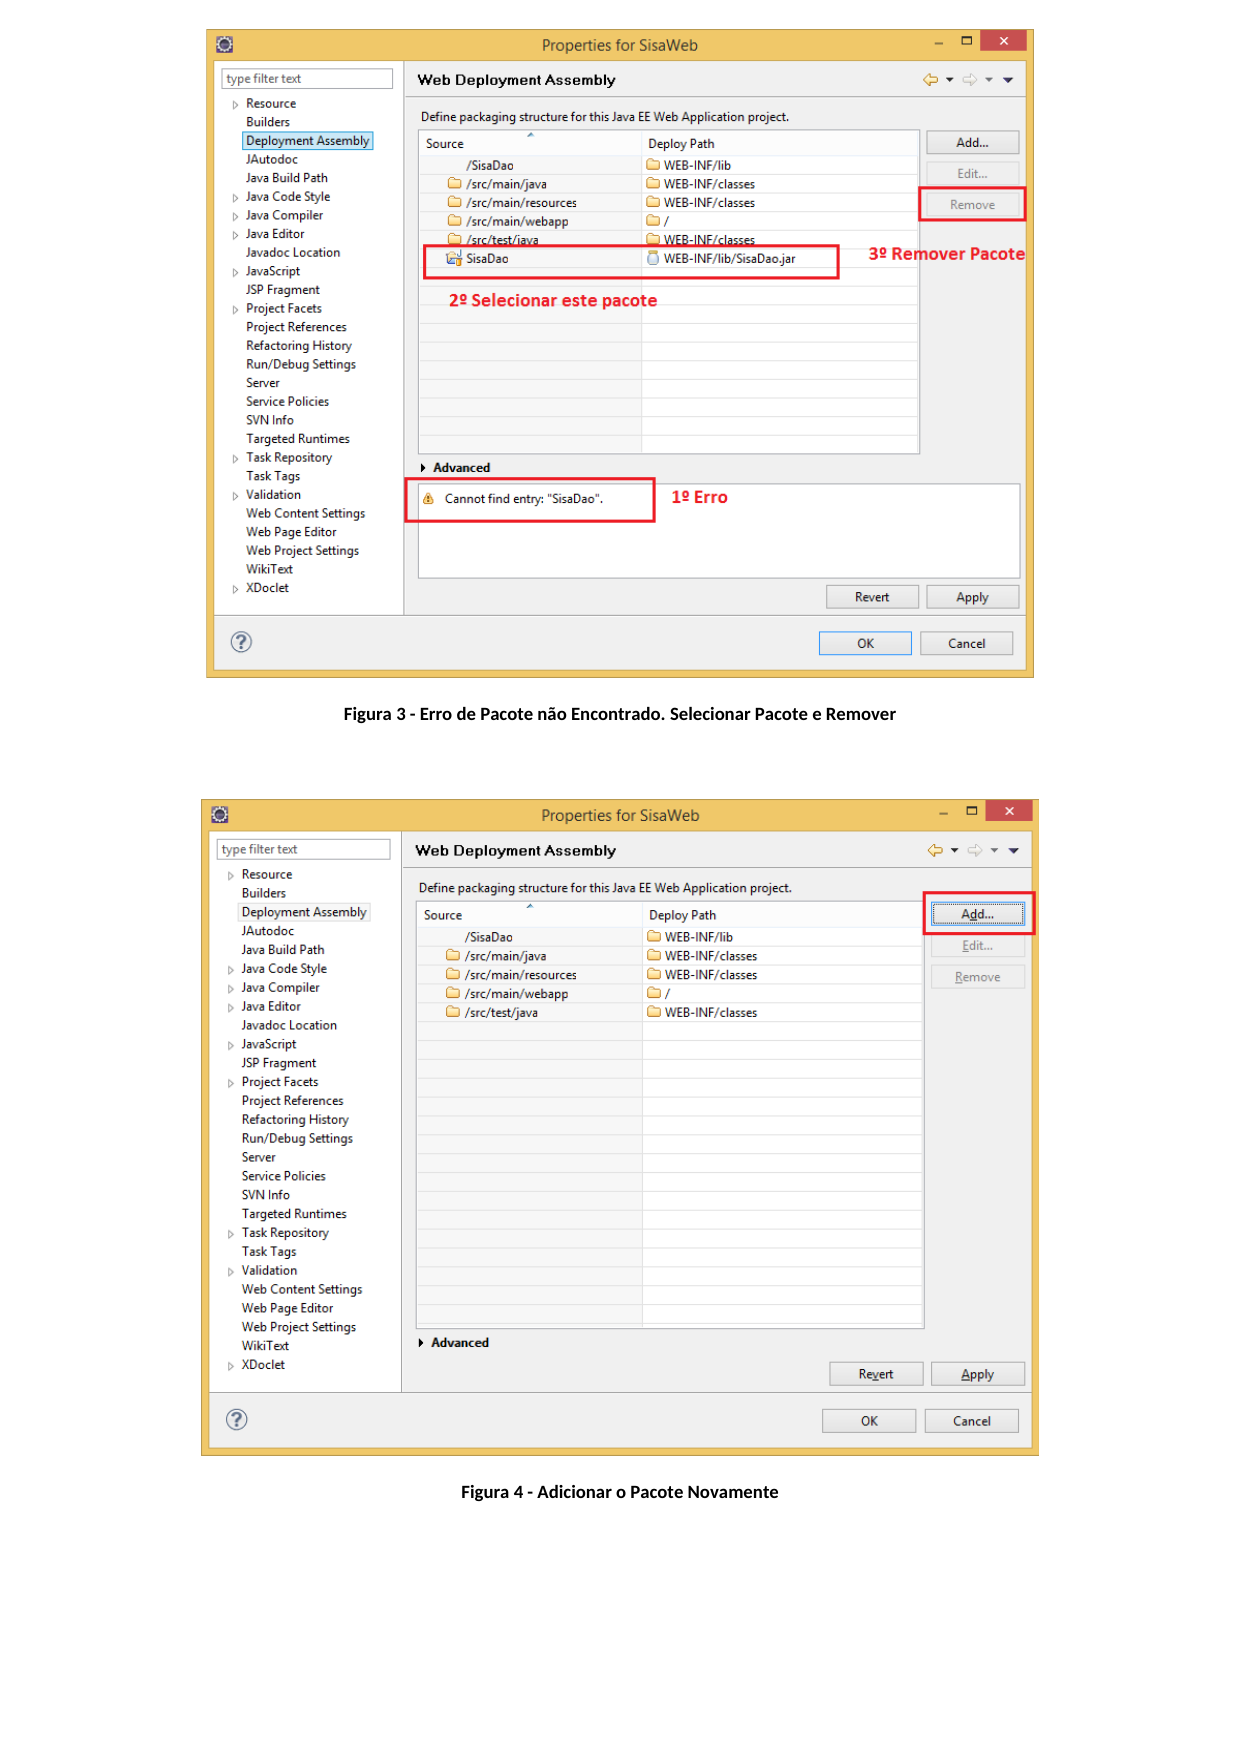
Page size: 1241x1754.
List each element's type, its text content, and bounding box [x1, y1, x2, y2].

text Figura 4 - Adicionar o Pacote Novamente [59, 1480, 1181, 1503]
picture [206, 29, 1034, 678]
text Figura 3 - Erro de Pacote não Encontrado. Selecionar Pacote e Remover [59, 702, 1181, 725]
picture [201, 799, 1039, 1456]
